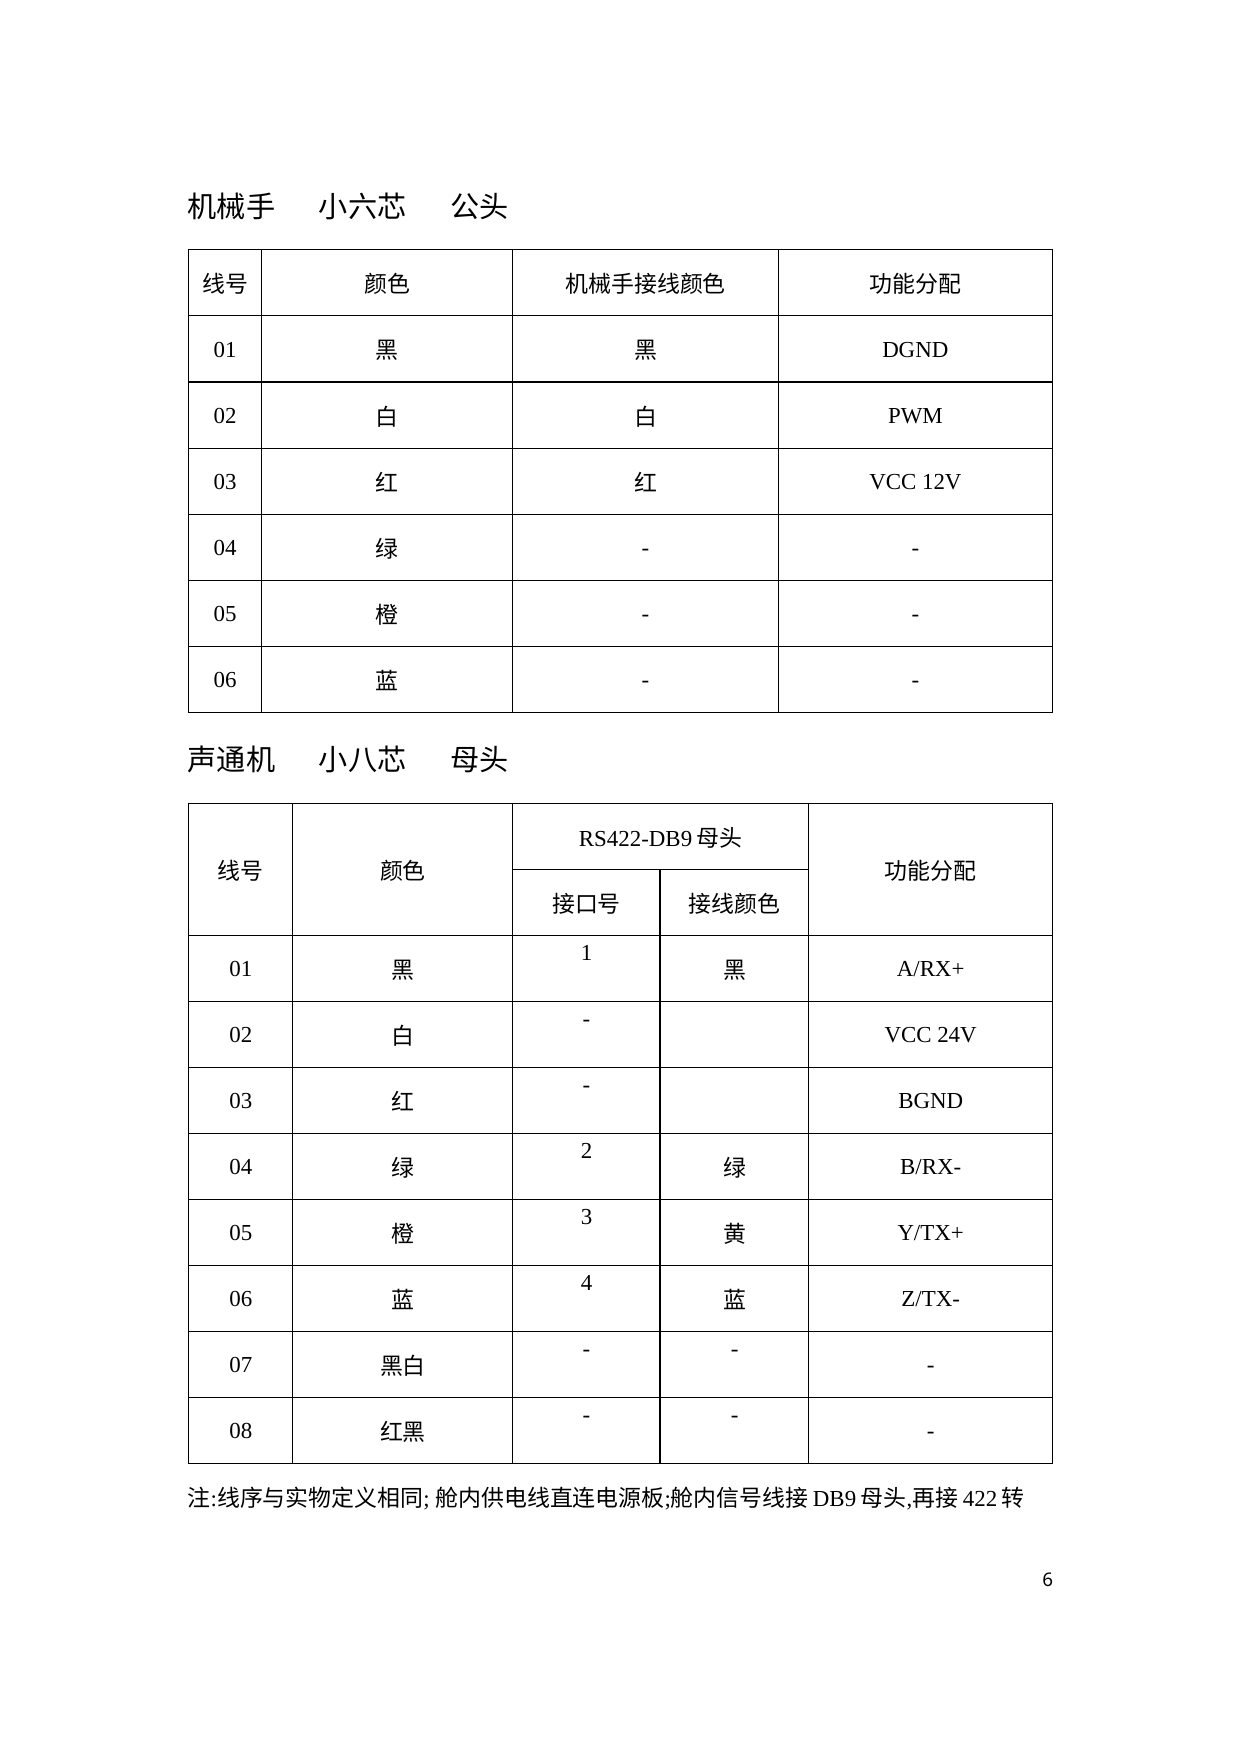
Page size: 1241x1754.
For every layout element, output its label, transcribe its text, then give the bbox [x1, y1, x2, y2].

table_cell 2 [513, 1134, 659, 1199]
subtitle 机械手 小六芯 公头 [187, 172, 1053, 237]
table_cell 06 [189, 1266, 292, 1331]
table_header 颜色 [293, 804, 512, 935]
table_cell 红 [513, 449, 778, 513]
table_cell [661, 1068, 808, 1133]
table_cell A/RX+ [809, 936, 1052, 1001]
table_cell BGND [809, 1068, 1052, 1133]
table_header 线号 [189, 804, 292, 935]
table_cell - [513, 1068, 659, 1133]
table_cell 红 [293, 1068, 512, 1133]
table_cell Z/TX- [809, 1266, 1052, 1331]
table_cell 白 [293, 1002, 512, 1067]
table_cell 黑 [293, 936, 512, 1001]
table_header 功能分配 [779, 250, 1052, 315]
table_cell 黑 [661, 936, 808, 1001]
table_cell 01 [189, 316, 261, 381]
table_cell [661, 1002, 808, 1067]
table_cell 3 [513, 1200, 659, 1265]
table_cell 白 [513, 383, 778, 447]
table_cell - [513, 1002, 659, 1067]
table_cell 07 [189, 1332, 292, 1397]
table_header RS422-DB9母头 [513, 804, 808, 869]
table_cell - [661, 1398, 808, 1463]
subtitle 声通机 小八芯 母头 [187, 725, 1053, 790]
table_cell - [779, 647, 1052, 712]
table_cell 01 [189, 936, 292, 1001]
table_cell 接口号 [513, 870, 659, 935]
table_cell 白 [262, 383, 512, 447]
table_cell 08 [189, 1398, 292, 1463]
table_cell 04 [189, 515, 261, 579]
table_cell 黑 [513, 316, 778, 381]
table_cell 接线颜色 [661, 870, 808, 935]
table_cell 06 [189, 647, 261, 712]
table_cell VCC 24V [809, 1002, 1052, 1067]
table_cell 02 [189, 383, 261, 447]
table_cell DGND [779, 316, 1052, 381]
table_cell PWM [779, 383, 1052, 447]
table_cell - [779, 515, 1052, 579]
table_cell 红黑 [293, 1398, 512, 1463]
table_cell - [779, 581, 1052, 646]
table_cell 橙 [262, 581, 512, 646]
table_header 线号 [189, 250, 261, 315]
table_header 机械手接线颜色 [513, 250, 778, 315]
table_cell - [513, 515, 778, 579]
table_cell 黑 [262, 316, 512, 381]
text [187, 1464, 1053, 1529]
table_cell 黄 [661, 1200, 808, 1265]
table_cell Y/TX+ [809, 1200, 1052, 1265]
table_cell 04 [189, 1134, 292, 1199]
table_cell 05 [189, 1200, 292, 1265]
table_cell 黑白 [293, 1332, 512, 1397]
table_header 功能分配 [809, 804, 1052, 935]
table_cell 4 [513, 1266, 659, 1331]
table_cell - [513, 1398, 659, 1463]
table_cell - [513, 647, 778, 712]
table_cell 绿 [661, 1134, 808, 1199]
table_cell 03 [189, 1068, 292, 1133]
table_cell VCC 12V [779, 449, 1052, 513]
table_cell - [513, 1332, 659, 1397]
table_cell 蓝 [661, 1266, 808, 1331]
table_cell 05 [189, 581, 261, 646]
table_cell - [809, 1332, 1052, 1397]
table_cell 蓝 [293, 1266, 512, 1331]
table_cell 橙 [293, 1200, 512, 1265]
table_header 颜色 [262, 250, 512, 315]
table_cell - [661, 1332, 808, 1397]
table_cell 1 [513, 936, 659, 1001]
table_cell - [513, 581, 778, 646]
table_cell 红 [262, 449, 512, 513]
table_cell 02 [189, 1002, 292, 1067]
table_cell 蓝 [262, 647, 512, 712]
table_cell 绿 [293, 1134, 512, 1199]
table_cell 03 [189, 449, 261, 513]
table_cell - [809, 1398, 1052, 1463]
table_cell B/RX- [809, 1134, 1052, 1199]
table_cell 绿 [262, 515, 512, 579]
